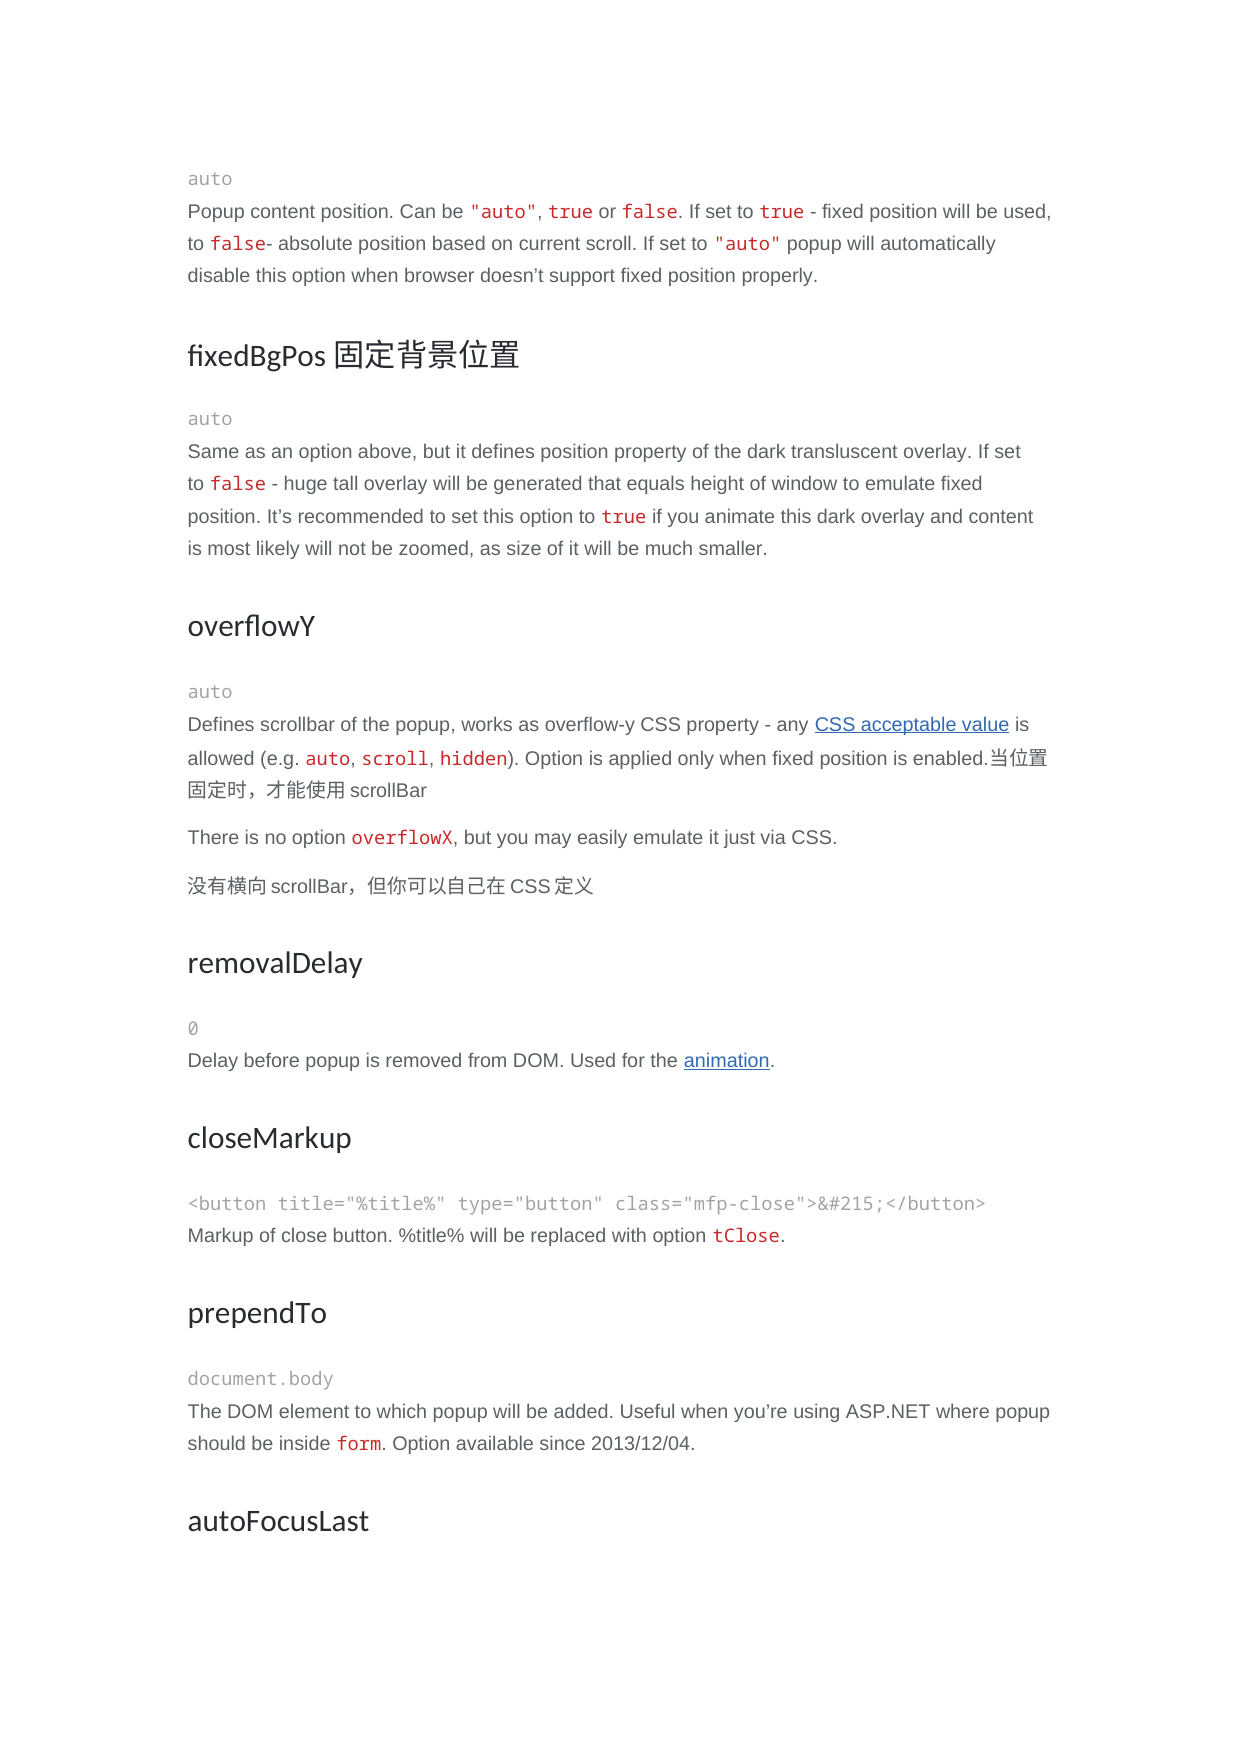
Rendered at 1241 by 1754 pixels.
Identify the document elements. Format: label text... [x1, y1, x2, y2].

text The DOM element to which popup will be added. Useful when you’re using ASP.NET where popup should be inside form. Option available since 2013/12/04. [187, 1394, 1053, 1459]
text 没有横向scrollBar，但你可以自己在CSS定义 [187, 869, 1053, 901]
text auto [187, 675, 1053, 708]
text Markup of close button. %title% will be replaced with option tClose. [187, 1219, 1053, 1252]
text autoFocusLast [187, 1488, 1053, 1553]
text Delay before popup is removed from DOM. Used for the animation. [187, 1044, 1053, 1076]
text Defines scrollbar of the popup, works as overflow-y CSS property - any CSS acceptable value is allowed (e.g. auto, scroll, hidden). Option is applied only when fixed position is enabled.当位置固定时，才能使用scrollBar [187, 708, 1053, 805]
text Same as an option above, but it defines position property of the dark transluscent overlay. If set to false - huge tall overlay will be generated that equals height of window to emulate fixed position. It’s recommended to set this option to true if you animate this dark overlay and content is most likely will not be zoomed, as size of it will be much smaller. [187, 435, 1053, 565]
text document.body [187, 1362, 1053, 1394]
text overflowY [187, 593, 1053, 658]
text 0 [187, 1011, 1053, 1044]
text prependTo [187, 1280, 1053, 1345]
text <button title="%title%" type="button" class="mfp-close">&#215;</button> [187, 1187, 1053, 1219]
text auto [187, 402, 1053, 435]
text auto [187, 162, 1053, 194]
text fixedBgPos 固定背景位置 [187, 320, 1053, 385]
text There is no option overflowX, but you may easily emulate it just via CSS. [187, 821, 1053, 853]
text closeMarkup [187, 1105, 1053, 1170]
text Popup content position. Can be "auto", true or false. If set to true - fixed position will be used, to false- absolute position based on current scroll. If set to "auto" popup will automatically disable this option when browser doesn’t support fixed position properly. [187, 194, 1053, 292]
text removalDelay [187, 929, 1053, 994]
